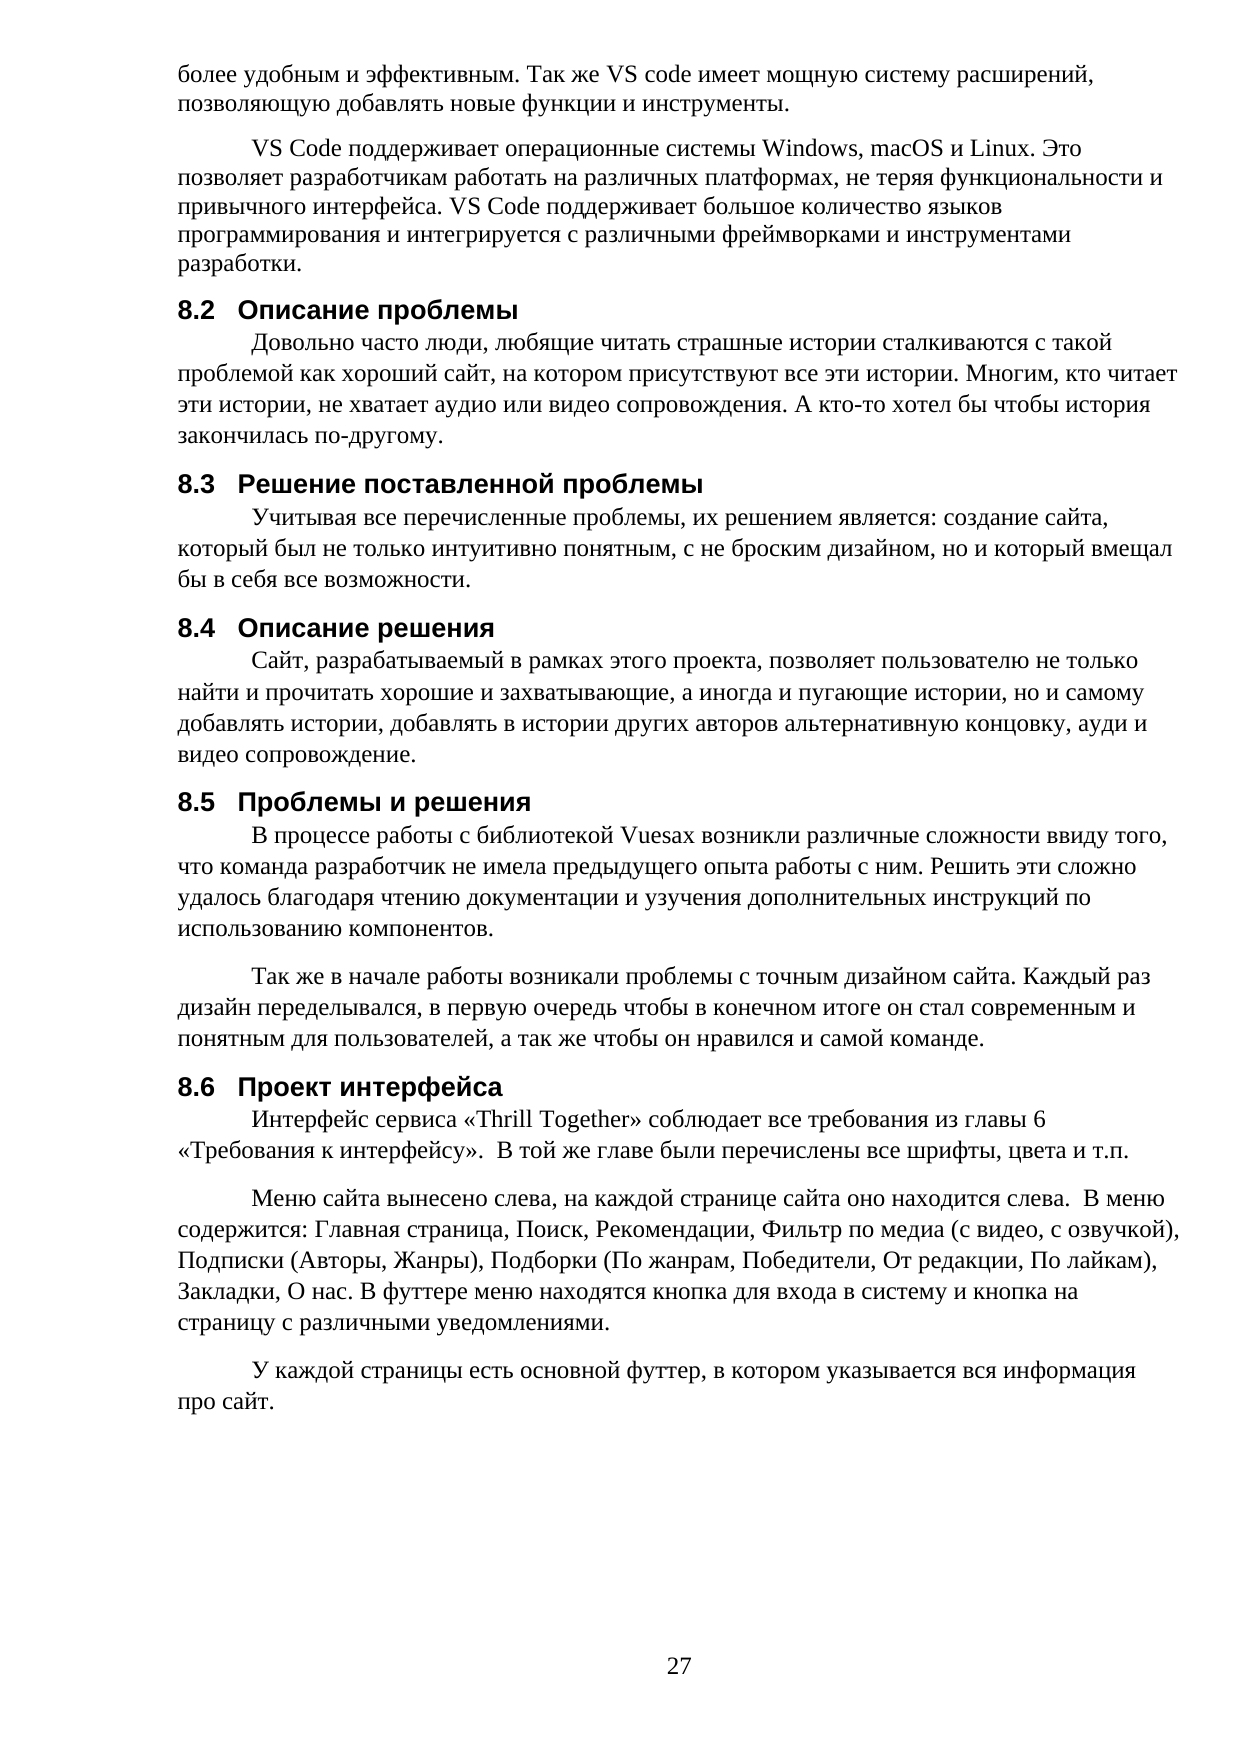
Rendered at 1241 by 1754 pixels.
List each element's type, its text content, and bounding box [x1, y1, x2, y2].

subtitle Описание проблемы [177, 294, 1181, 325]
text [177, 59, 1181, 117]
subtitle Описание решения [177, 612, 1181, 643]
text В процессе работы с библиотекой Vuesax возникли различные сложности ввиду того, что команда разработчик не имела предыдущего опыта работы с ним. Решить эти сложно удалось благодаря чтению документации и узучения дополнительных инструкций по использованию компонентов. [177, 820, 1181, 942]
text Меню сайта вынесено слева, на каждой странице сайта оно находится слева. В меню содержится: Главная страница, Поиск, Рекомендации, Фильтр по медиа (с видео, с озвучкой), Подписки (Авторы, Жанры), Подборки (По жанрам, Победители, От редакции, По лайкам), Закладки, О нас. В футтере меню находятся кнопка для входа в систему и кнопка на страницу с различными уведомлениями. [177, 1183, 1181, 1336]
text VS Code поддерживает операционные системы Windows, macOS и Linux. Это позволяет разработчикам работать на различных платформах, не теряя функциональности и привычного интерфейса. VS Code поддерживает большое количество языков программирования и интегрируется с различными фреймворками и инструментами разработки. [177, 133, 1181, 277]
subtitle Решение поставленной проблемы [177, 468, 1181, 499]
text Так же в начале работы возникали проблемы с точным дизайном сайта. Каждый раз дизайн переделывался, в первую очередь чтобы в конечном итоге он стал современным и понятным для пользователей, а так же чтобы он нравился и самой команде. [177, 961, 1181, 1052]
text Учитывая все перечисленные проблемы, их решением является: создание сайта, который был не только интуитивно понятным, с не броским дизайном, но и который вмещал бы в себя все возможности. [177, 502, 1181, 593]
text Интерфейс сервиса «Thrill Together» соблюдает все требования из главы 6 «Требования к интерфейсу». В той же главе были перечислены все шрифты, цвета и т.п. [177, 1104, 1181, 1164]
subtitle Проект интерфейса [177, 1071, 1181, 1102]
subtitle Проблемы и решения [177, 786, 1181, 818]
text У каждой страницы есть основной футтер, в котором указывается вся информация про сайт. [177, 1355, 1181, 1415]
text Сайт, разрабатываемый в рамках этого проекта, позволяет пользователю не только найти и прочитать хорошие и захватывающие, а иногда и пугающие истории, но и самому добавлять истории, добавлять в истории других авторов альтернативную концовку, ауди и видео сопровождение. [177, 646, 1181, 767]
text Довольно часто люди, любящие читать страшные истории сталкиваются с такой проблемой как хороший сайт, на котором присутствуют все эти истории. Многим, кто читает эти истории, не хватает аудио или видео сопровождения. А кто-то хотел бы чтобы история закончилась по-другому. [177, 327, 1181, 449]
